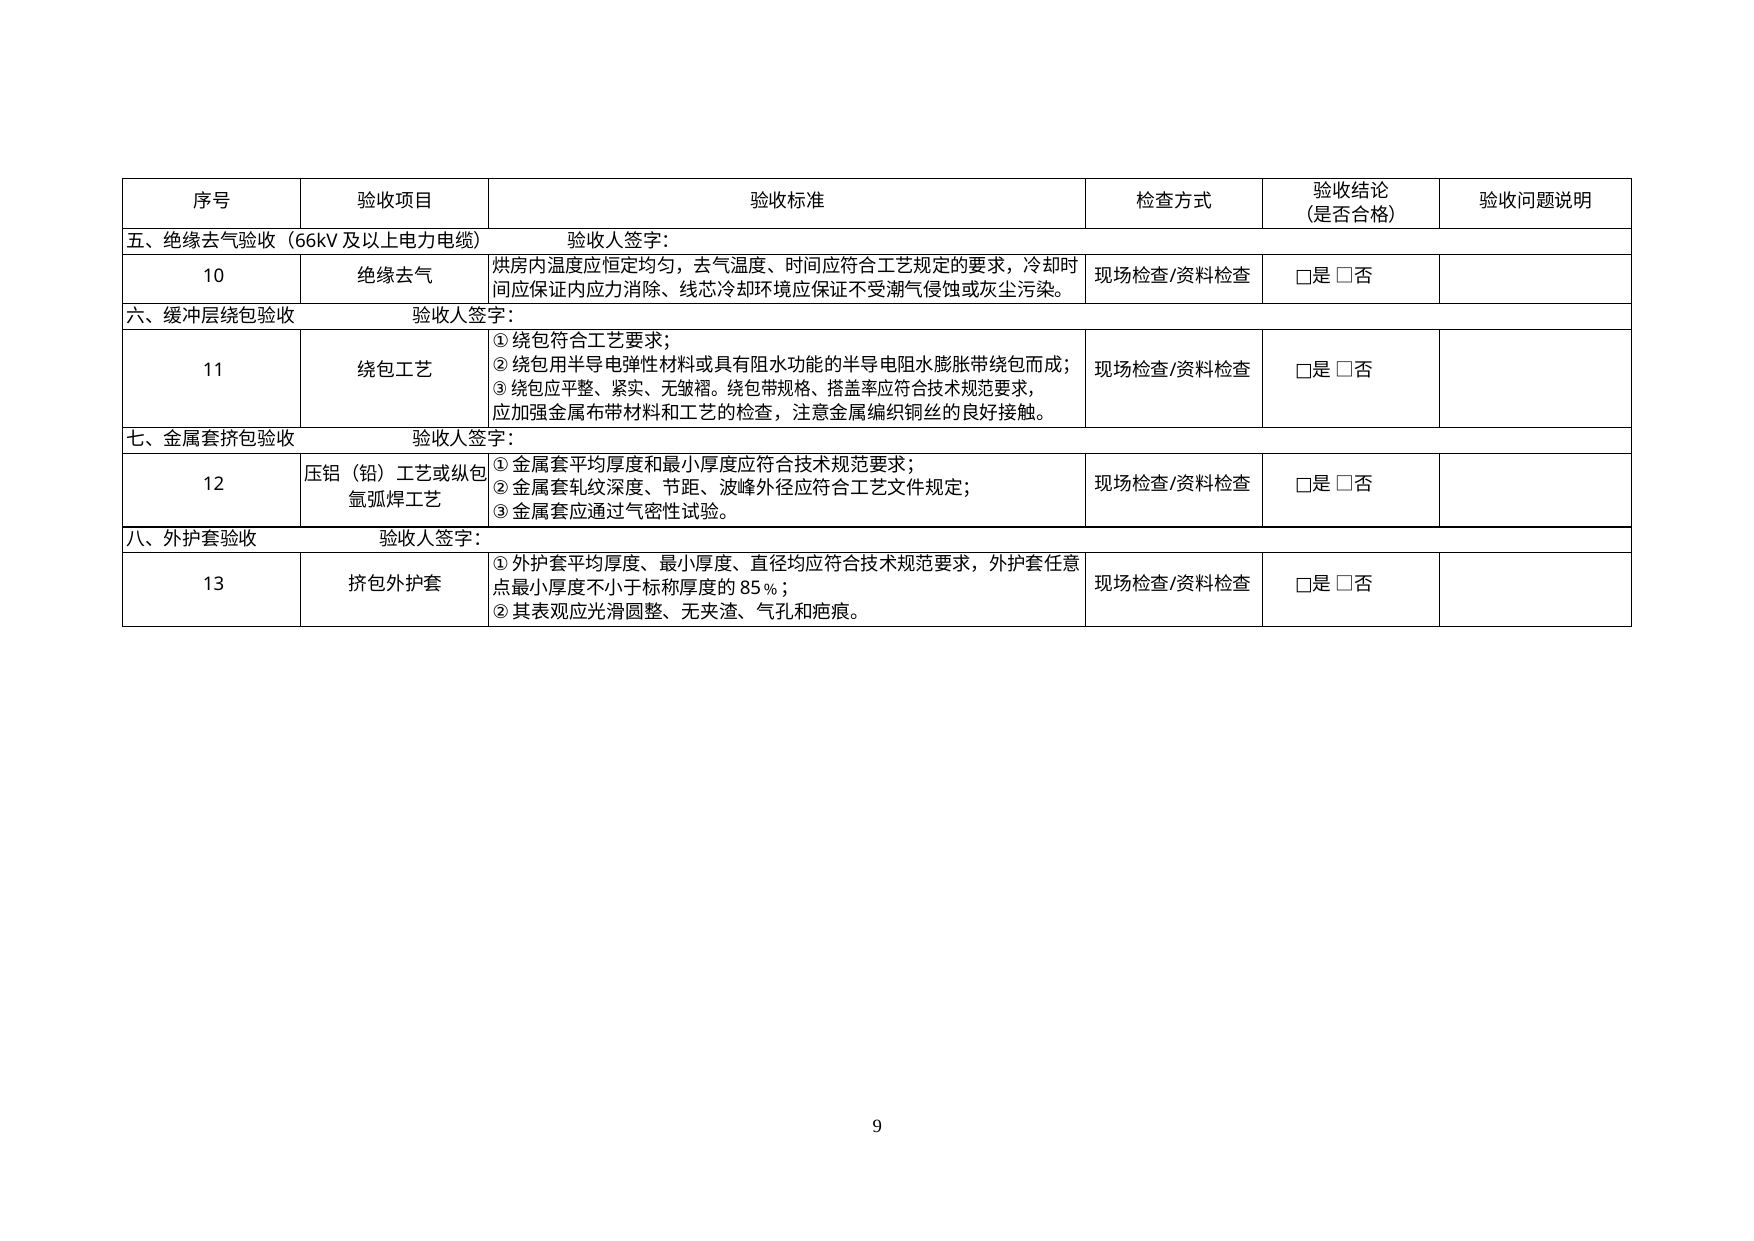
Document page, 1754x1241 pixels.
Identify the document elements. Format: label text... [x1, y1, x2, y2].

text 9 [872, 1116, 1754, 1137]
